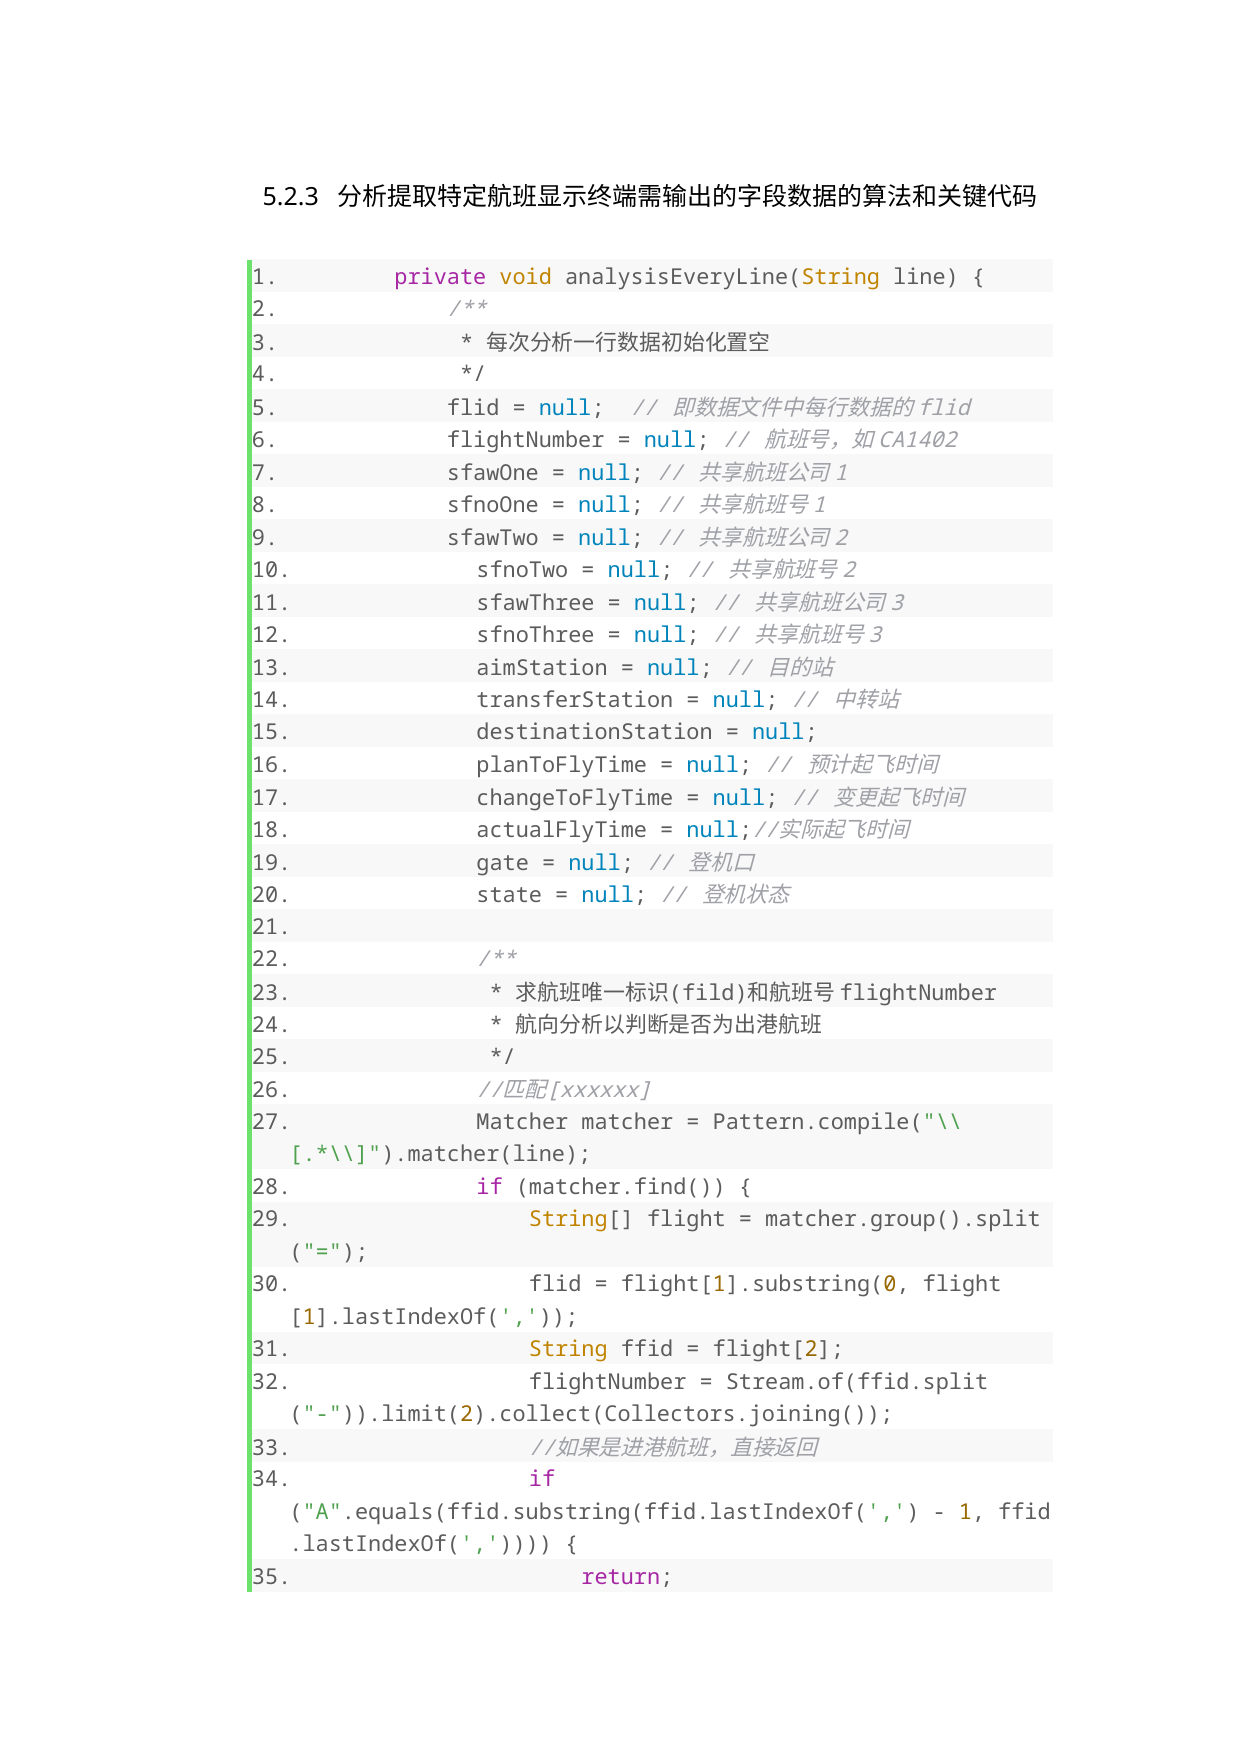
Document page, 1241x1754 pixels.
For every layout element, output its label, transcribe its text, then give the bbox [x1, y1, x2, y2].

list //匹配[xxxxxx] [252, 1072, 1053, 1104]
list destinationStation = null; [252, 714, 1053, 747]
list flightNumber = Stream.of(ffid.split("-")).limit(2).collect(Collectors.joining()); [252, 1364, 1053, 1429]
list gate = null; // 登机口 [252, 844, 1053, 877]
list aimStation = null; // 目的站 [252, 649, 1053, 682]
list transferStation = null; // 中转站 [252, 682, 1053, 714]
list flid = null; // 即数据文件中每行数据的flid [252, 389, 1053, 422]
list state = null; // 登机状态 [252, 877, 1053, 909]
list sfnoThree = null; // 共享航班号3 [252, 617, 1053, 649]
list flid = flight[1].substring(0, flight[1].lastIndexOf(',')); [252, 1267, 1053, 1332]
list String ffid = flight[2]; [252, 1332, 1053, 1364]
list * 求航班唯一标识(fild)和航班号flightNumber [252, 974, 1053, 1007]
list sfawThree = null; // 共享航班公司3 [252, 584, 1053, 617]
list flightNumber = null; // 航班号，如CA1402 [252, 422, 1053, 454]
list changeToFlyTime = null; // 变更起飞时间 [252, 779, 1053, 812]
list sfawOne = null; // 共享航班公司1 [252, 454, 1053, 487]
list /** [252, 942, 1053, 974]
list planToFlyTime = null; // 预计起飞时间 [252, 747, 1053, 779]
list /** [252, 292, 1053, 324]
list sfnoOne = null; // 共享航班号1 [252, 487, 1053, 519]
list 分析提取特定航班显示终端需输出的字段数据的算法和关键代码 [262, 162, 1053, 227]
list * 每次分析一行数据初始化置空 [252, 324, 1053, 357]
list private void analysisEveryLine(String line) { [247, 259, 1053, 292]
list if (matcher.find()) { [252, 1169, 1053, 1202]
list String[] flight = matcher.group().split("="); [252, 1202, 1053, 1267]
list actualFlyTime = null;//实际起飞时间 [252, 812, 1053, 844]
list sfnoTwo = null; // 共享航班号2 [252, 552, 1053, 584]
list if ("A".equals(ffid.substring(ffid.lastIndexOf(',') - 1, ffid.lastIndexOf(',')))) { [252, 1462, 1053, 1559]
list //如果是进港航班，直接返回 [252, 1429, 1053, 1462]
list */ [252, 1039, 1053, 1072]
list sfawTwo = null; // 共享航班公司2 [252, 519, 1053, 552]
list return; [252, 1559, 1053, 1592]
list * 航向分析以判断是否为出港航班 [252, 1007, 1053, 1039]
list Matcher matcher = Pattern.compile("\\[.*\\]").matcher(line); [252, 1104, 1053, 1169]
list */ [252, 357, 1053, 389]
